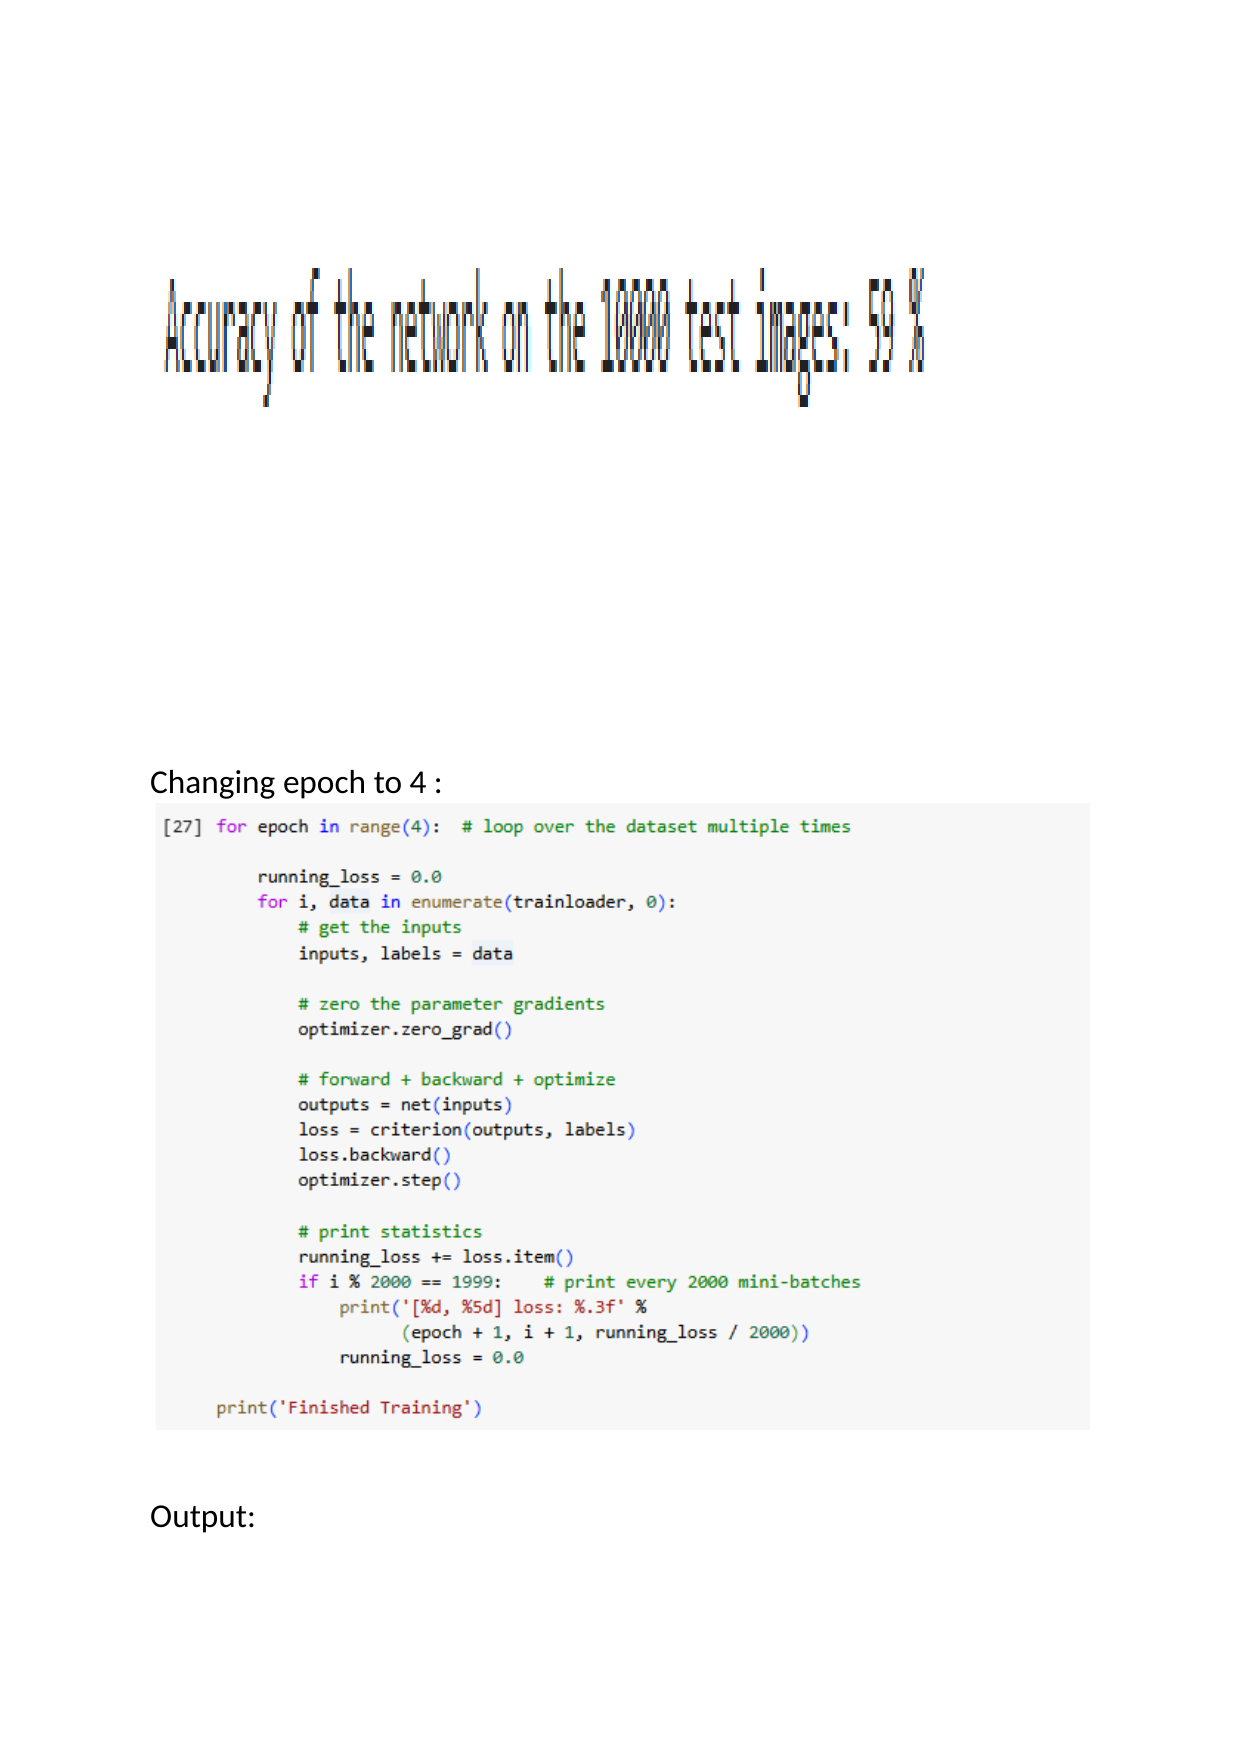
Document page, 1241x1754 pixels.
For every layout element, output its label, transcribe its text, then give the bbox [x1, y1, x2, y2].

picture [150, 803, 1091, 1430]
picture [150, 210, 1064, 500]
text Output: [150, 1495, 1090, 1536]
text Changing epoch to 4 : [150, 761, 1090, 803]
